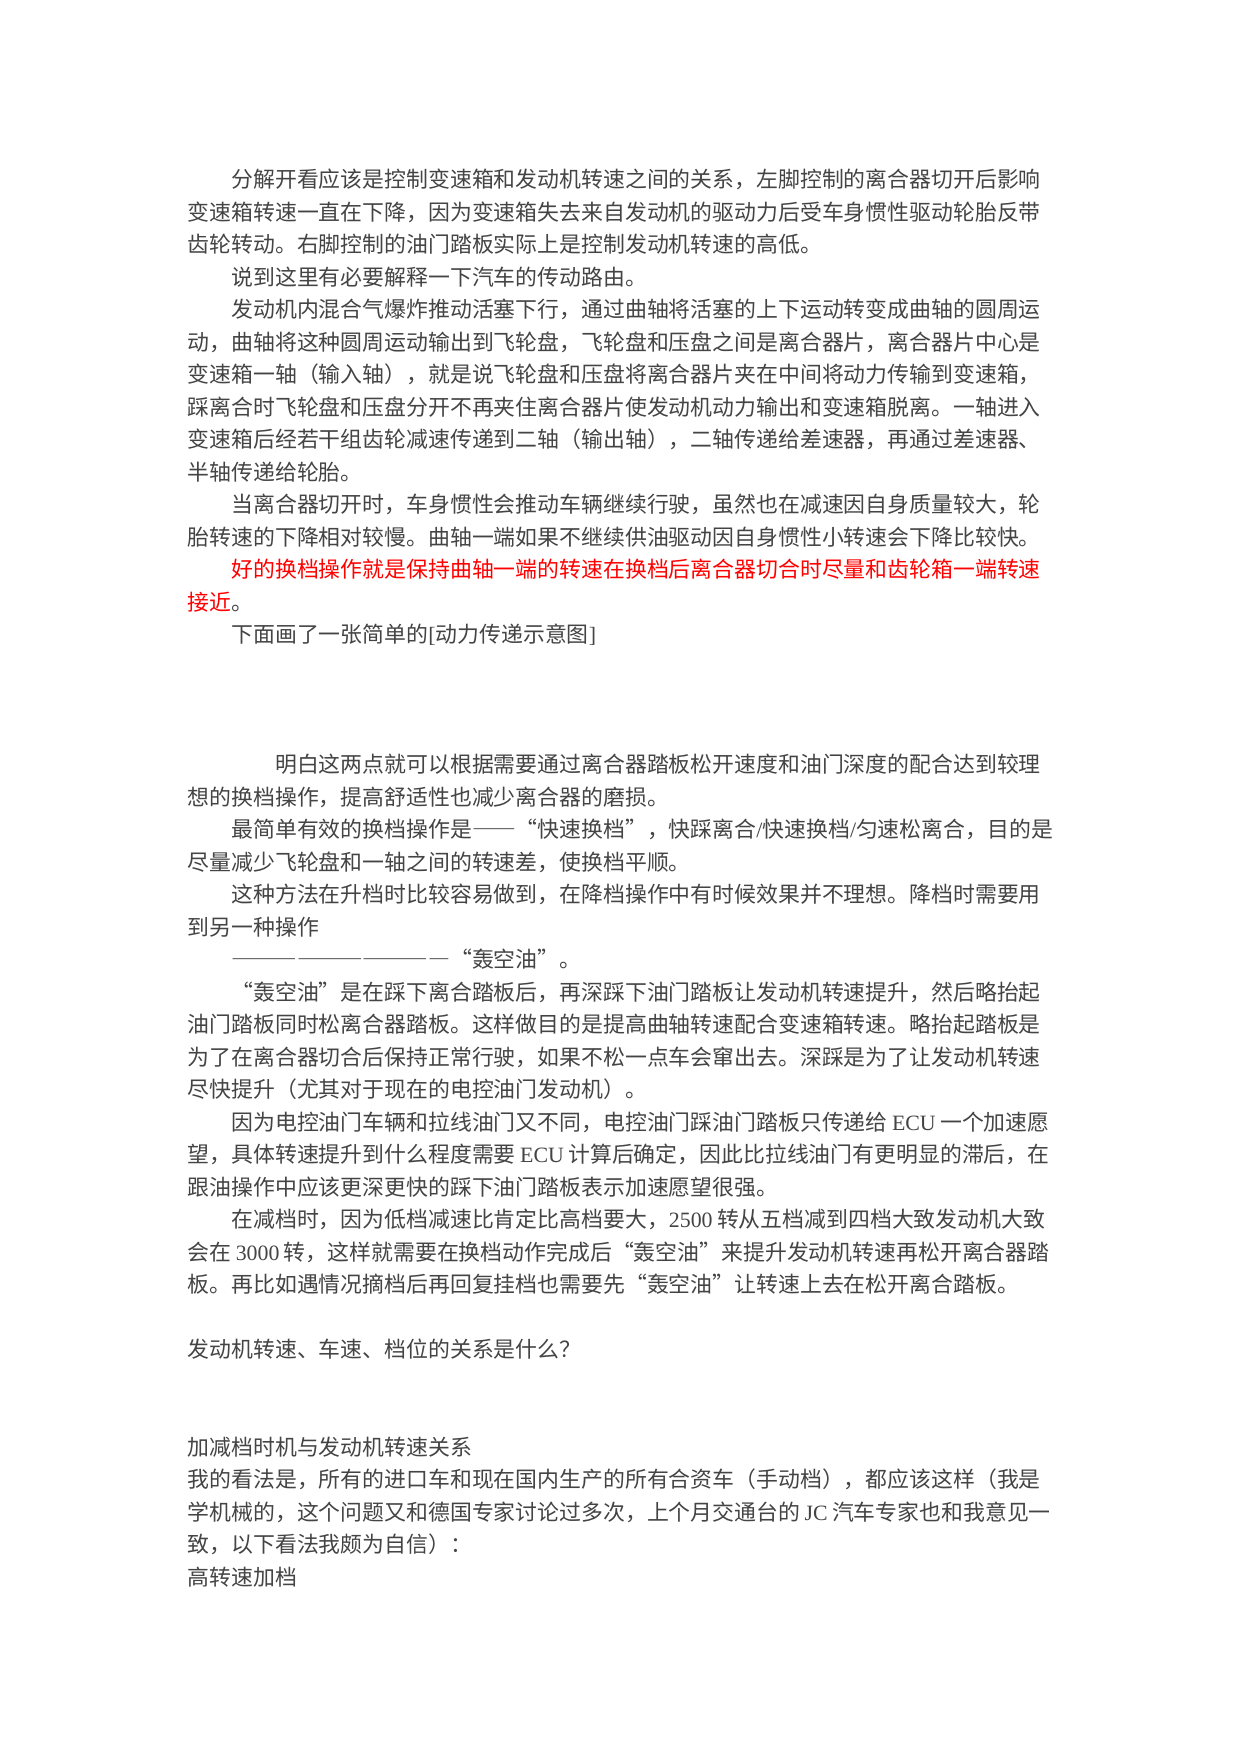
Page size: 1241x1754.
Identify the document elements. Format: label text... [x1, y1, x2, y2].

text 这种方法在升档时比较容易做到，在降档操作中有时候效果并不理想。降档时需要用到另一种操作 [187, 877, 1053, 942]
text 在减档时，因为低档减速比肯定比高档要大，2500转从五档减到四档大致发动机大致会在3000转，这样就需要在换档动作完成后“轰空油”来提升发动机转速再松开离合器踏板。再比如遇情况摘档后再回复挂档也需要先“轰空油”让转速上去在松开离合踏板。 [187, 1202, 1053, 1299]
text 因为电控油门车辆和拉线油门又不同，电控油门踩油门踏板只传递给ECU一个加速愿望，具体转速提升到什么程度需要ECU计算后确定，因此比拉线油门有更明显的滞后，在跟油操作中应该更深更快的踩下油门踏板表示加速愿望很强。 [187, 1104, 1053, 1202]
text “轰空油”是在踩下离合踏板后，再深踩下油门踏板让发动机转速提升，然后略抬起油门踏板同时松离合器踏板。这样做目的是提高曲轴转速配合变速箱转速。略抬起踏板是为了在离合器切合后保持正常行驶，如果不松一点车会窜出去。深踩是为了让发动机转速尽快提升（尤其对于现在的电控油门发动机）。 [187, 974, 1053, 1104]
text 发动机内混合气爆炸推动活塞下行，通过曲轴将活塞的上下运动转变成曲轴的圆周运动，曲轴将这种圆周运动输出到飞轮盘，飞轮盘和压盘之间是离合器片，离合器片中心是变速箱一轴（输入轴），就是说飞轮盘和压盘将离合器片夹在中间将动力传输到变速箱，踩离合时飞轮盘和压盘分开不再夹住离合器片使发动机动力输出和变速箱脱离。一轴进入变速箱后经若干组齿轮减速传递到二轴（输出轴），二轴传递给差速器，再通过差速器、半轴传递给轮胎。 [187, 292, 1053, 487]
text 加减档时机与发动机转速关系 [187, 1429, 1053, 1462]
text 分解开看应该是控制变速箱和发动机转速之间的关系，左脚控制的离合器切开后影响变速箱转速一直在下降，因为变速箱失去来自发动机的驱动力后受车身惯性驱动轮胎反带齿轮转动。右脚控制的油门踏板实际上是控制发动机转速的高低。 [187, 162, 1053, 259]
text 我的看法是，所有的进口车和现在国内生产的所有合资车（手动档），都应该这样（我是学机械的，这个问题又和德国专家讨论过多次，上个月交通台的JC汽车专家也和我意见一致，以下看法我颇为自信）： [187, 1462, 1053, 1559]
text 下面画了一张简单的[动力传递示意图] [187, 617, 1053, 649]
text 当离合器切开时，车身惯性会推动车辆继续行驶，虽然也在减速因自身质量较大，轮胎转速的下降相对较慢。曲轴一端如果不继续供油驱动因自身惯性小转速会下降比较快。 [187, 487, 1053, 552]
text ——————————“轰空油”。 [187, 942, 1053, 974]
text 说到这里有必要解释一下汽车的传动路由。 [187, 259, 1053, 292]
text 好的换档操作就是保持曲轴一端的转速在换档后离合器切合时尽量和齿轮箱一端转速接近。 [187, 552, 1053, 617]
text 明白这两点就可以根据需要通过离合器踏板松开速度和油门深度的配合达到较理想的换档操作，提高舒适性也减少离合器的磨损。 [187, 747, 1053, 812]
text 发动机转速、车速、档位的关系是什么？ [187, 1332, 1053, 1364]
text 最简单有效的换档操作是——“快速换档”，快踩离合/快速换档/匀速松离合，目的是尽量减少飞轮盘和一轴之间的转速差，使换档平顺。 [187, 812, 1053, 877]
text 高转速加档 [187, 1559, 1053, 1592]
